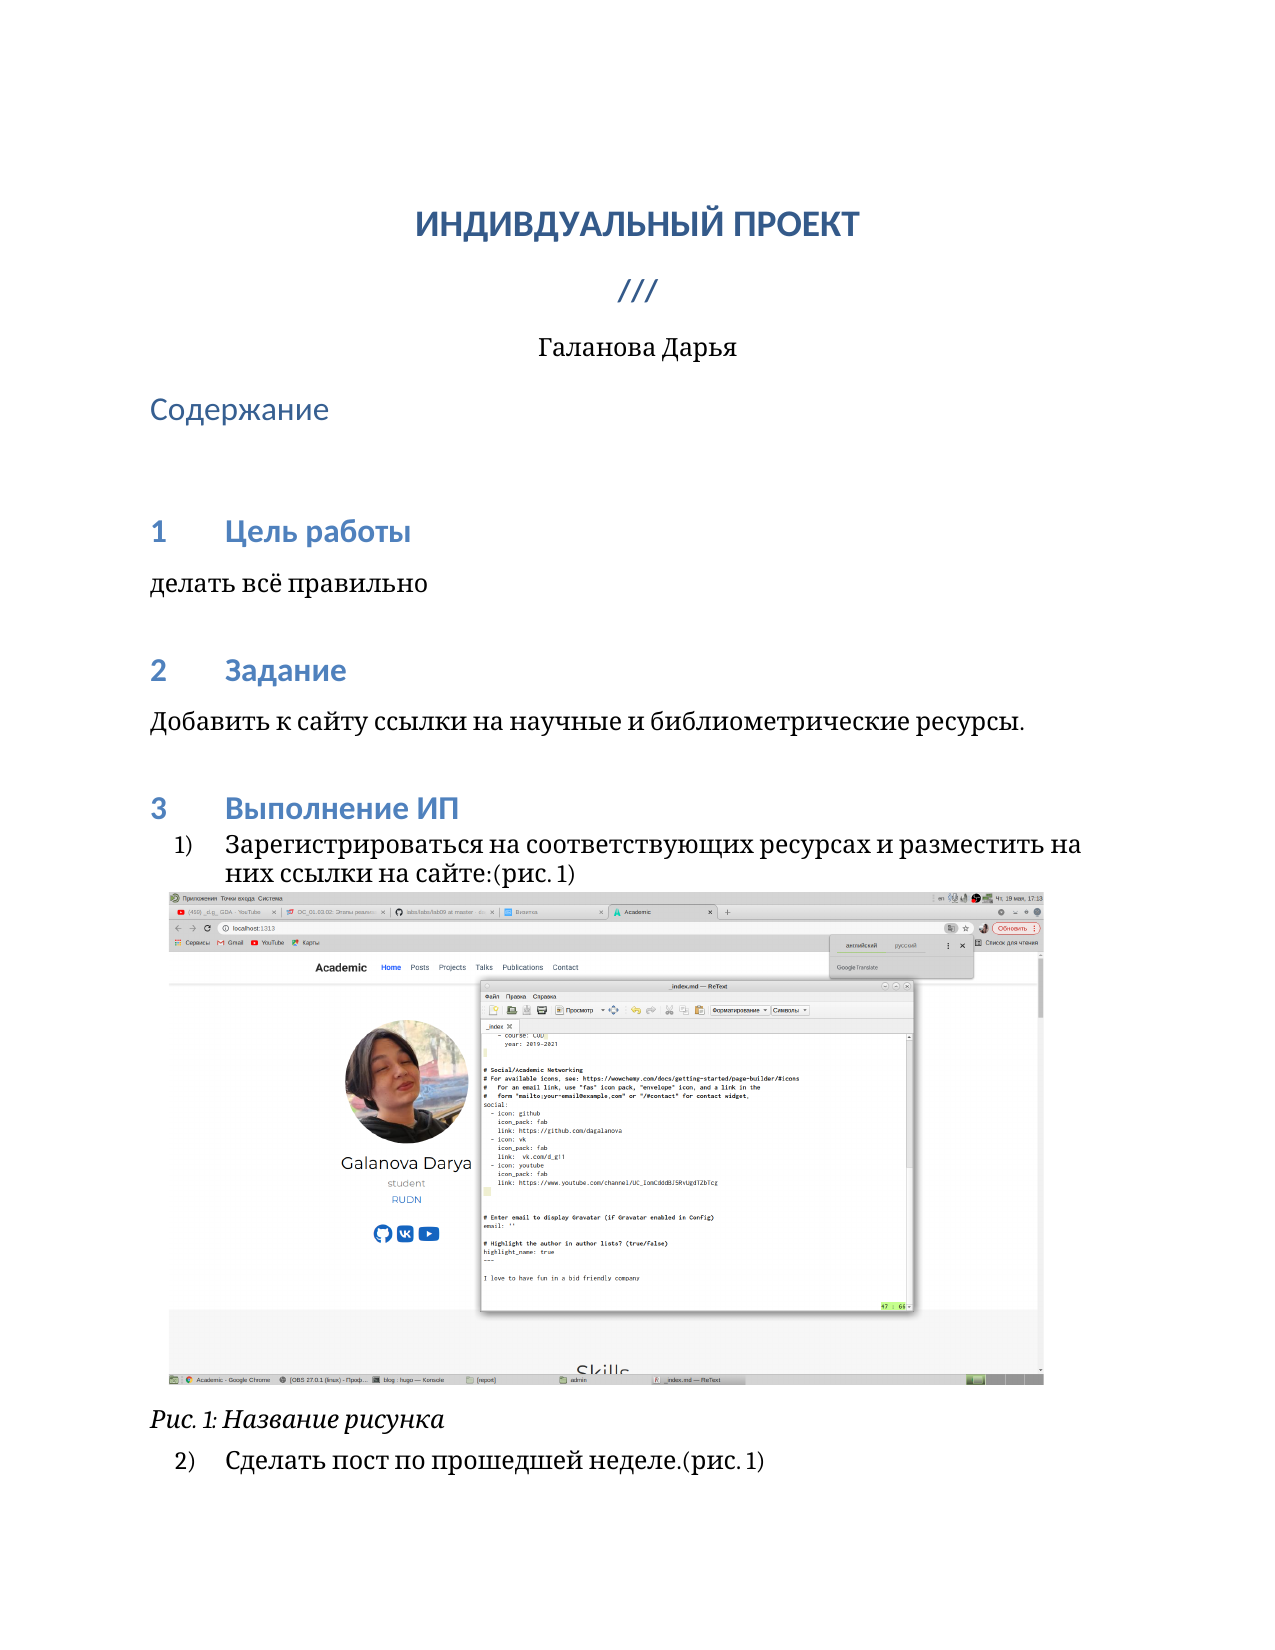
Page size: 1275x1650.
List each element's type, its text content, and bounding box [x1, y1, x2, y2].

subtitle 2 Задание [150, 649, 1125, 689]
picture [168, 892, 1044, 1385]
text Рис. 1: Название рисунка [150, 1406, 1125, 1434]
text Добавить к сайту ссылки на научные и библиометрические ресурсы. [150, 708, 1125, 737]
subtitle /// [150, 271, 1125, 309]
list Зарегистрироваться на соответствующих ресурсах и разместить на них ссылки на сайте:(рис. 1) [175, 831, 1125, 889]
subtitle 3 Выполнение ИП [150, 787, 1125, 828]
list Сделать пост по прошедшей неделе.(рис. 1) [175, 1447, 1125, 1476]
title ИНДИВДУАЛЬНЫЙ ПРОЕКТ [150, 200, 1125, 246]
subtitle 1 Цель работы [150, 510, 1125, 551]
text делать всё правильно [150, 570, 1125, 599]
text Галанова Дарья [150, 334, 1125, 363]
